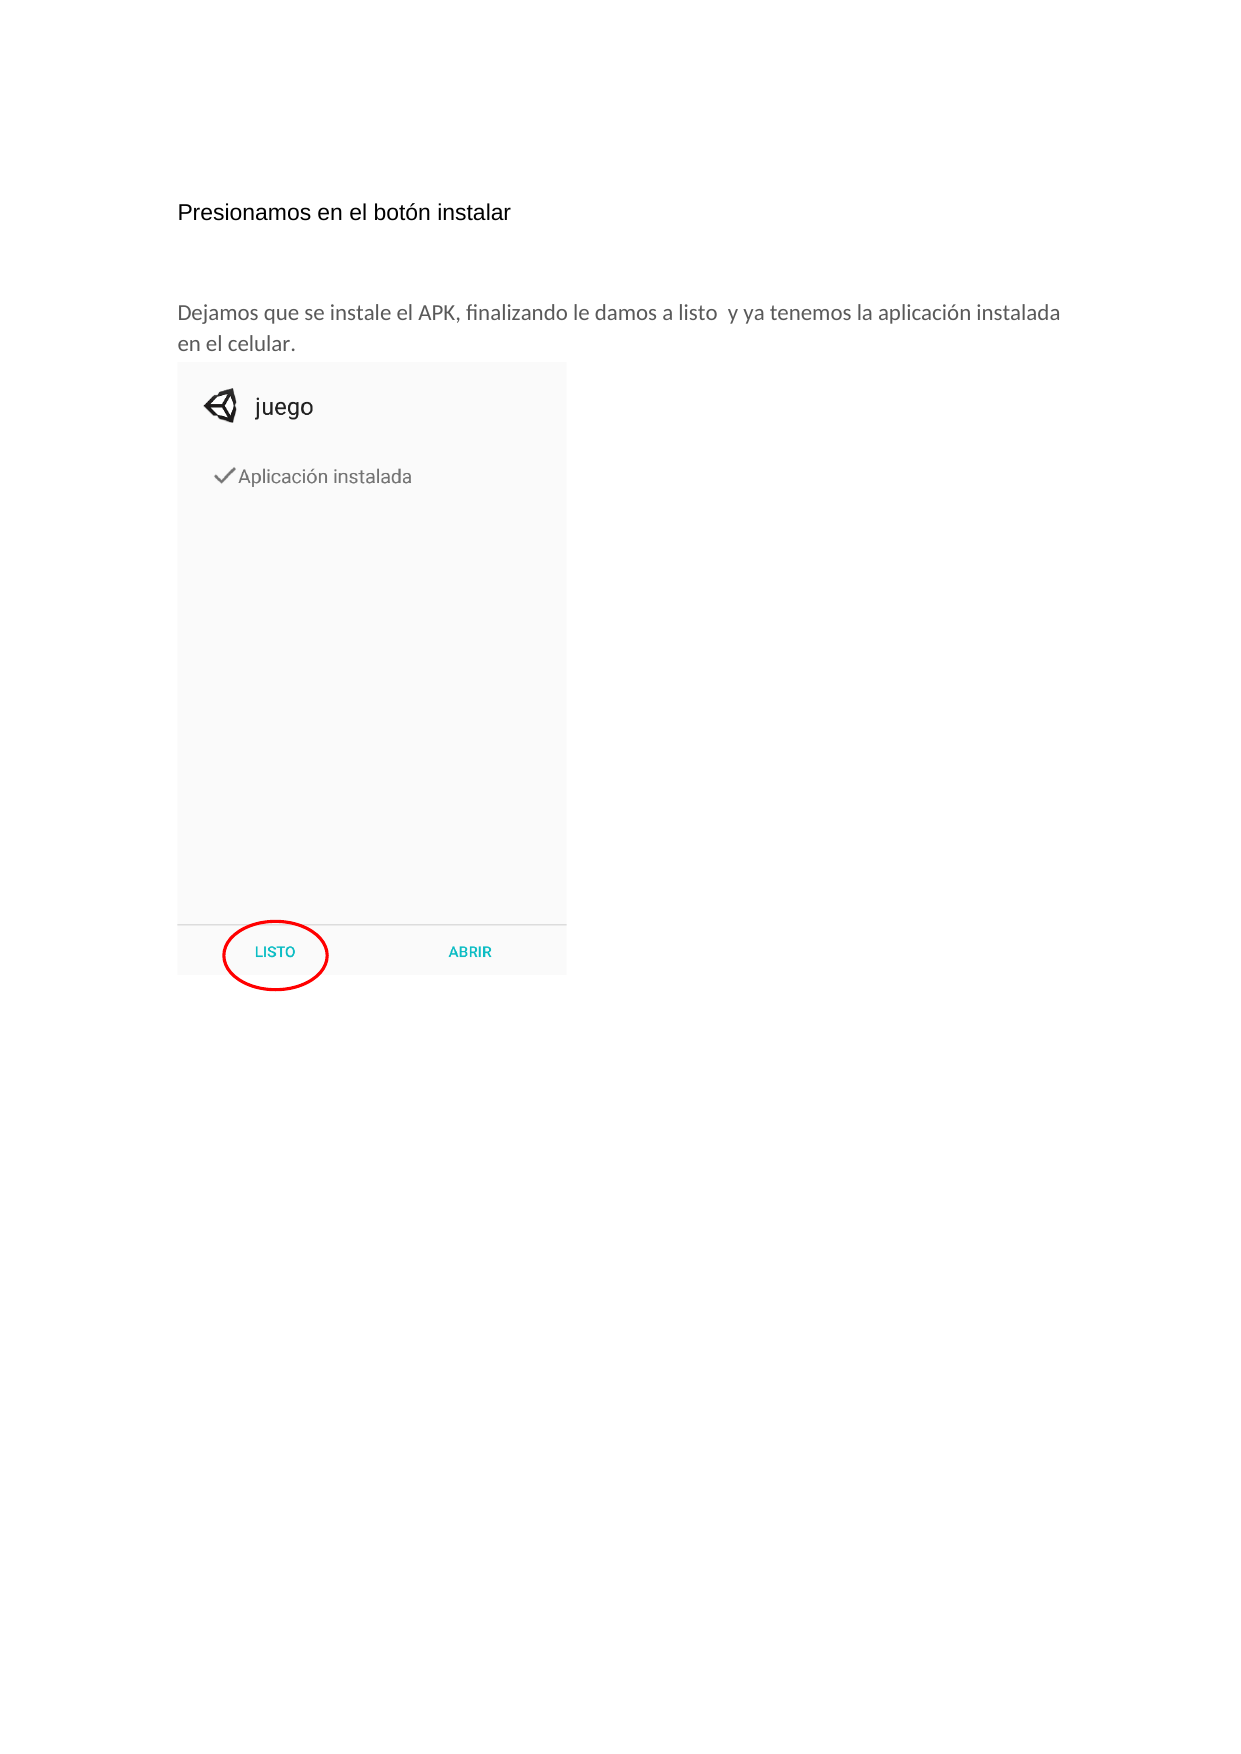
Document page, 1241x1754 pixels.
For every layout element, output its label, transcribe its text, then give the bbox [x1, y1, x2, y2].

picture [177, 362, 567, 975]
text Dejamos que se instale el APK, finalizando le damos a listo y ya tenemos la aplicación instalada en el celular. [177, 298, 1063, 357]
text Presionamos en el botón instalar [177, 199, 1063, 226]
picture [226, 923, 325, 975]
